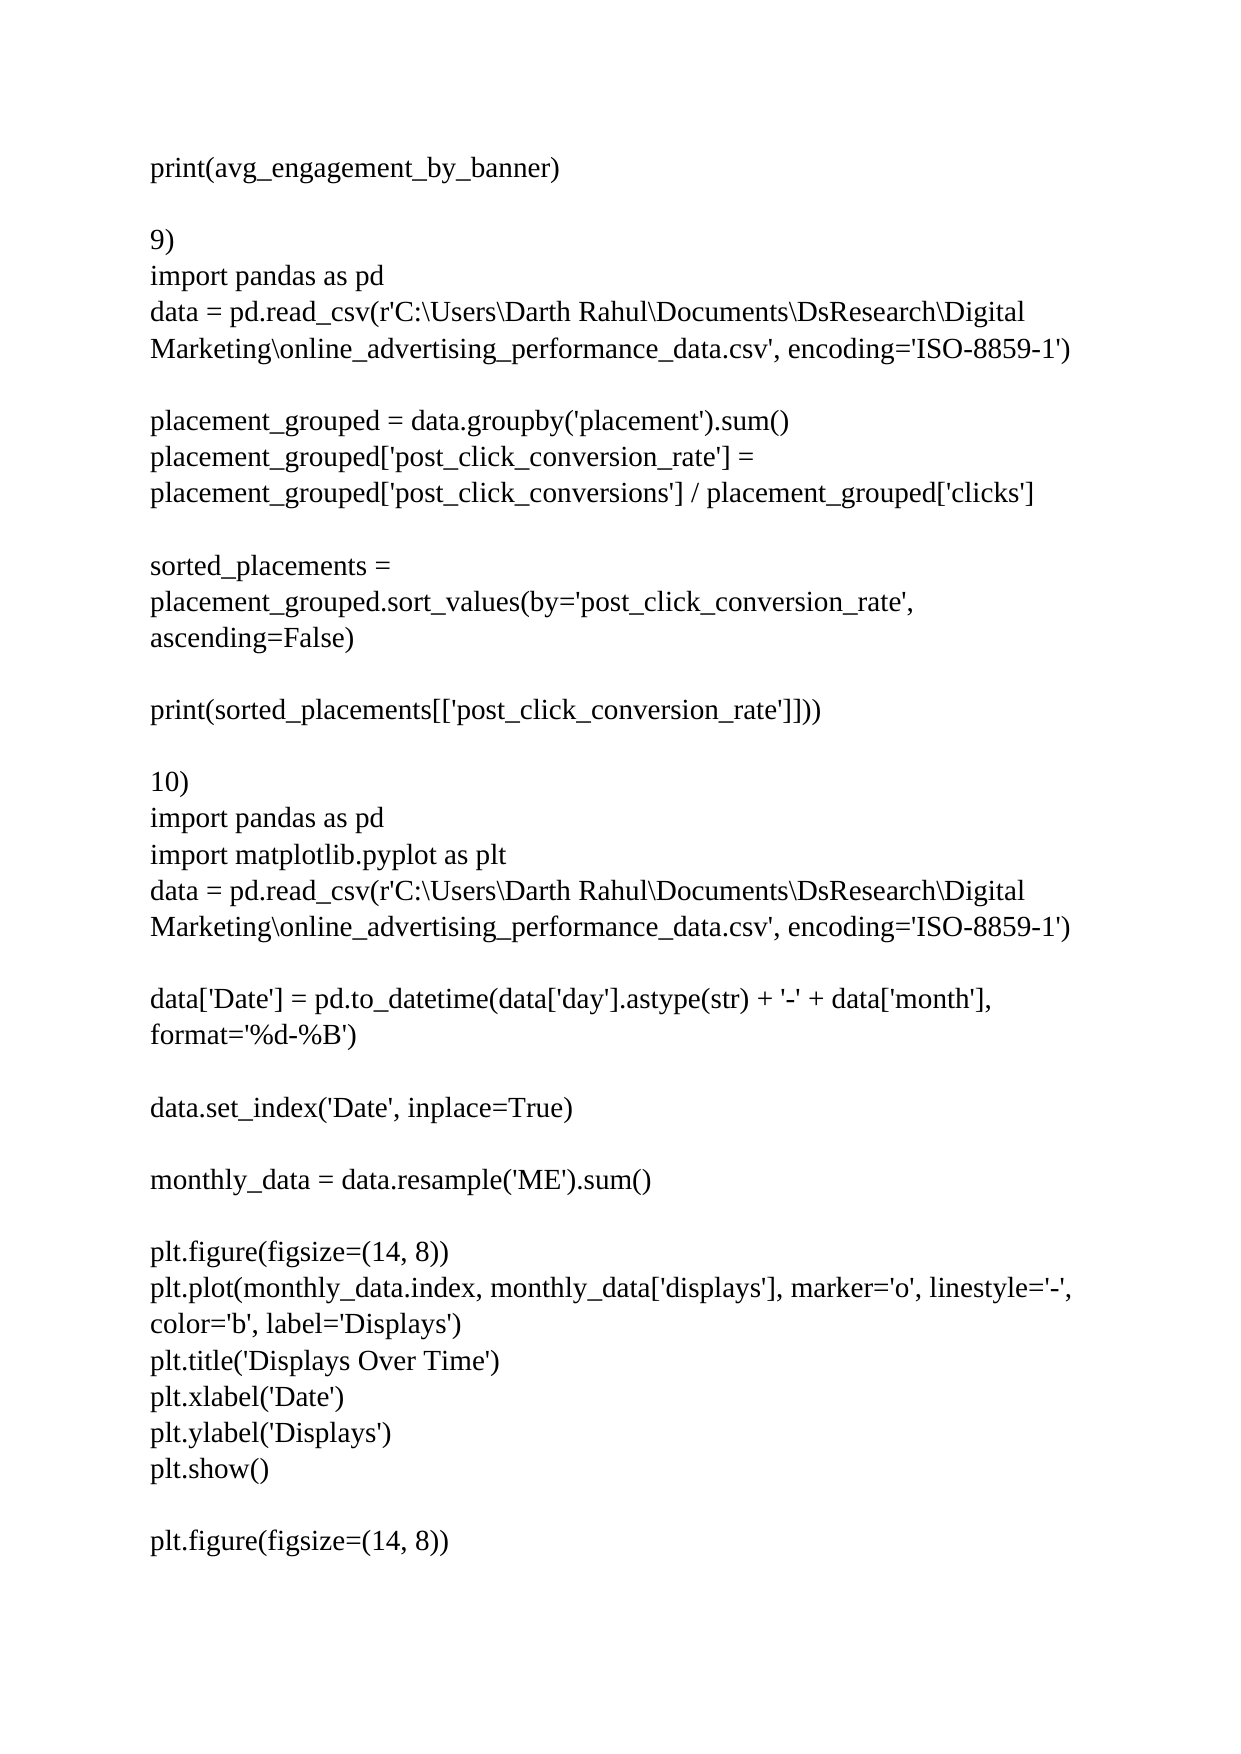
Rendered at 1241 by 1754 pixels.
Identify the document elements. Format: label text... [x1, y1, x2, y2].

text plt.title('Displays Over Time') [150, 1343, 1090, 1376]
text plt.figure(figsize=(14, 8)) [150, 1523, 1090, 1557]
text 10) [150, 764, 1090, 798]
text plt.show() [150, 1451, 1090, 1485]
text data = pd.read_csv(r'C:\Users\Darth Rahul\Documents\DsResearch\Digital Marketing\online_advertising_performance_data.csv', encoding='ISO-8859-1') [150, 873, 1090, 943]
text data = pd.read_csv(r'C:\Users\Darth Rahul\Documents\DsResearch\Digital Marketing\online_advertising_performance_data.csv', encoding='ISO-8859-1') [150, 294, 1090, 364]
text placement_grouped = data.groupby('placement').sum() [150, 403, 1090, 437]
text print(sorted_placements[['post_click_conversion_rate']])) [150, 692, 1090, 726]
text plt.figure(figsize=(14, 8)) [150, 1234, 1090, 1268]
text import pandas as pd [150, 801, 1090, 834]
text import matplotlib.pyplot as plt [150, 837, 1090, 870]
text data['Date'] = pd.to_datetime(data['day'].astype(str) + '-' + data['month'], format='%d-%B') [150, 981, 1090, 1051]
text plt.ylabel('Displays') [150, 1415, 1090, 1449]
text data.set_index('Date', inplace=True) [150, 1090, 1090, 1123]
text plt.plot(monthly_data.index, monthly_data['displays'], marker='o', linestyle='-', color='b', label='Displays') [150, 1271, 1090, 1340]
text monthly_data = data.resample('ME').sum() [150, 1162, 1090, 1196]
text placement_grouped['post_click_conversion_rate'] = placement_grouped['post_click_conversions'] / placement_grouped['clicks'] [150, 439, 1090, 509]
text print(avg_engagement_by_banner) [150, 150, 1090, 183]
text import pandas as pd [150, 258, 1090, 292]
text sorted_placements = placement_grouped.sort_values(by='post_click_conversion_rate', ascending=False) [150, 548, 1090, 653]
text plt.xlabel('Date') [150, 1379, 1090, 1412]
text 9) [150, 222, 1090, 256]
